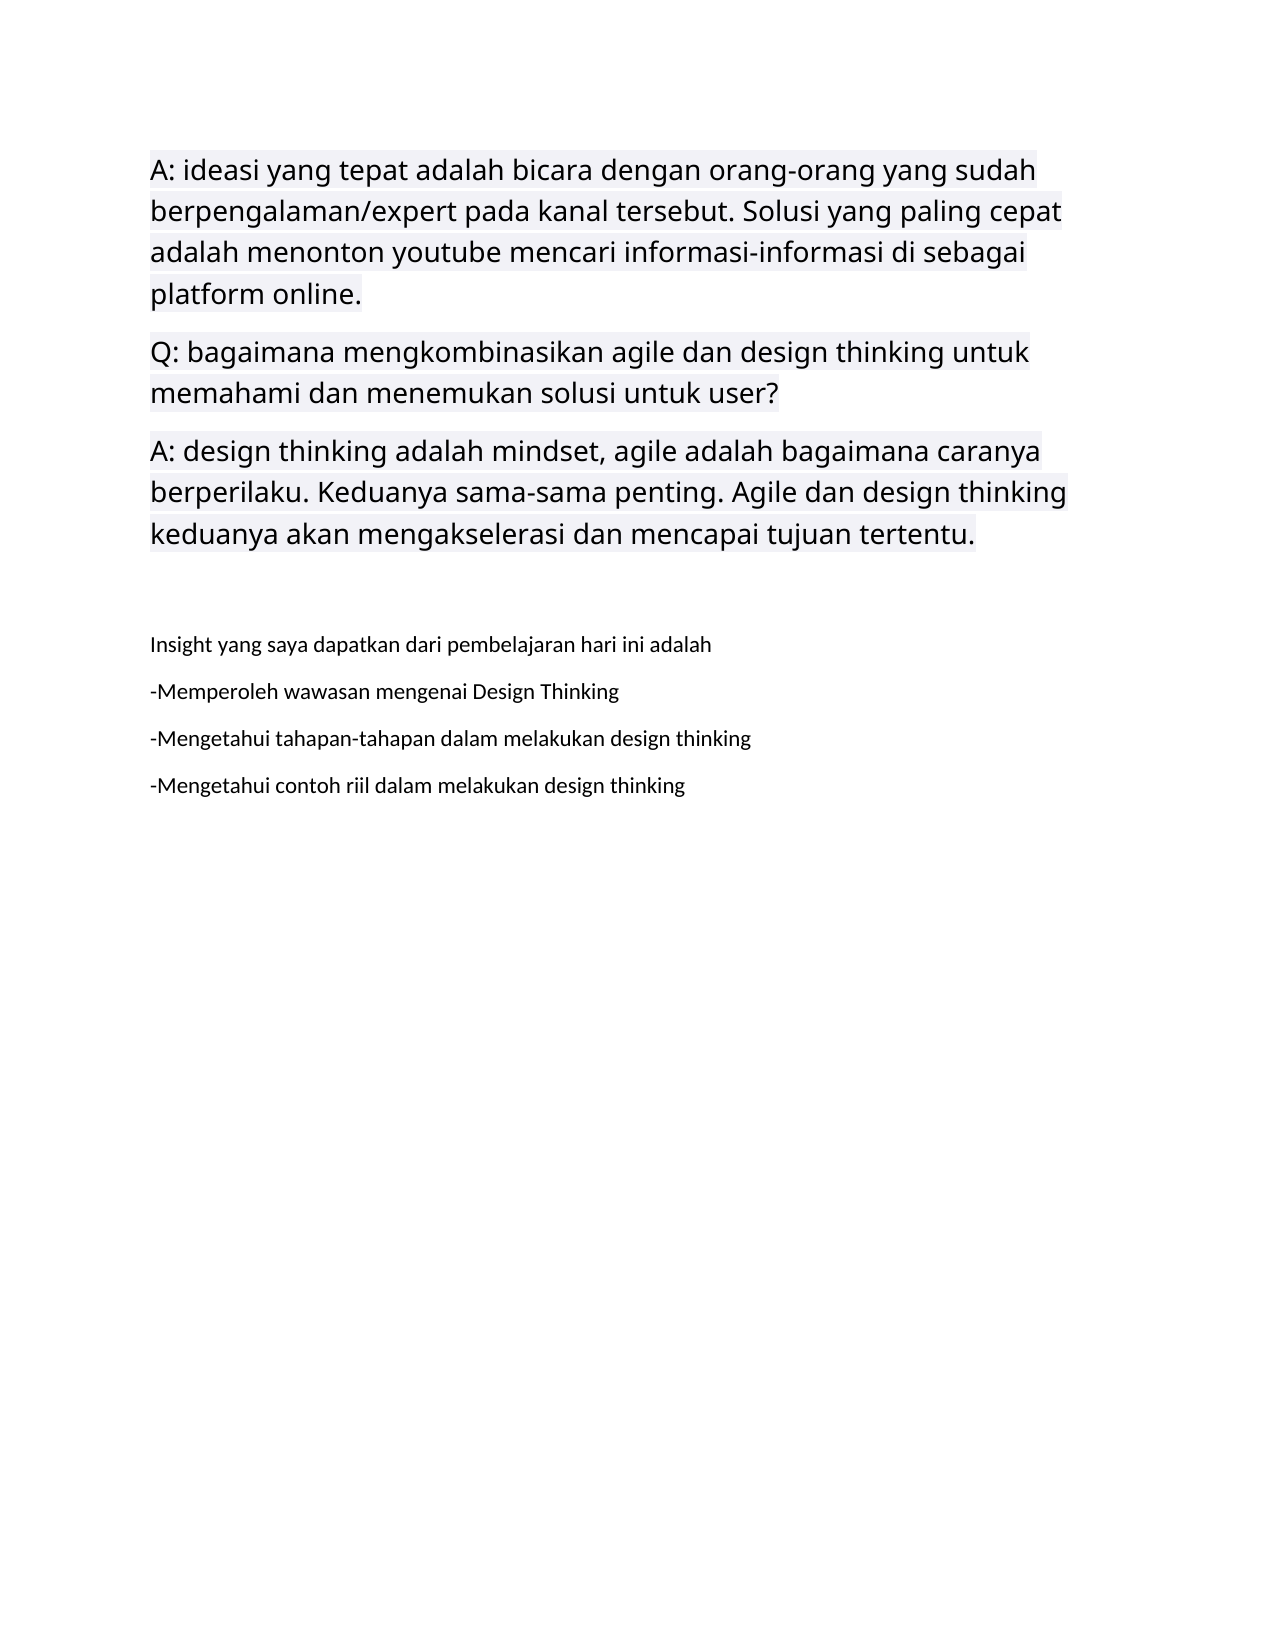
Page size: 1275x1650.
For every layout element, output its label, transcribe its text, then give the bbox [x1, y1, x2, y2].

text -Mengetahui tahapan-tahapan dalam melakukan design thinking [150, 724, 1125, 752]
text Insight yang saya dapatkan dari pembelajaran hari ini adalah [150, 630, 1125, 658]
text -Memperoleh wawasan mengenai Design Thinking [150, 677, 1125, 705]
text Q: bagaimana mengkombinasikan agile dan design thinking untuk memahami dan menemukan solusi untuk user? [150, 332, 1125, 412]
text A: design thinking adalah mindset, agile adalah bagaimana caranya berperilaku. Keduanya sama-sama penting. Agile dan design thinking keduanya akan mengakselerasi dan mencapai tujuan tertentu. [150, 431, 1125, 552]
text -Mengetahui contoh riil dalam melakukan design thinking [150, 771, 1125, 799]
text A: ideasi yang tepat adalah bicara dengan orang-orang yang sudah berpengalaman/expert pada kanal tersebut. Solusi yang paling cepat adalah menonton youtube mencari informasi-informasi di sebagai platform online. [150, 150, 1125, 312]
